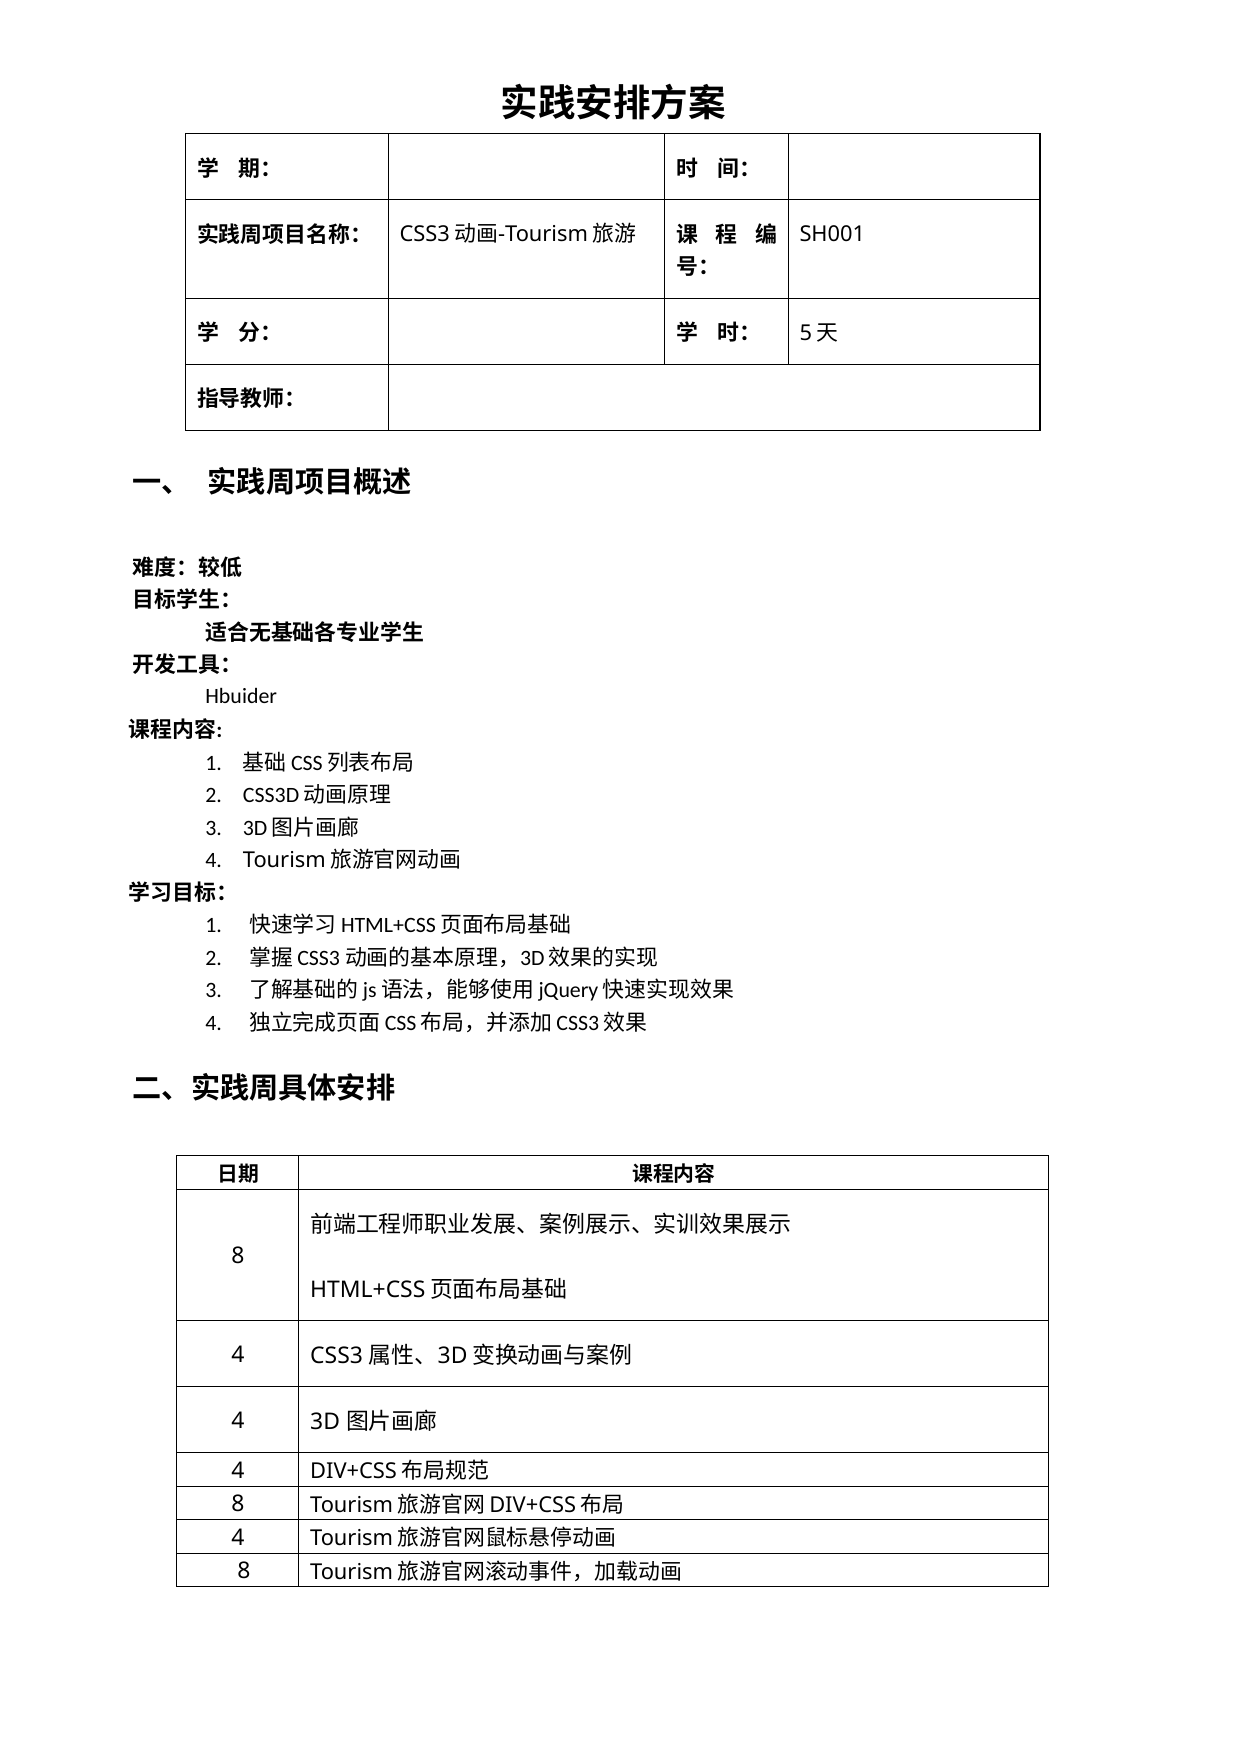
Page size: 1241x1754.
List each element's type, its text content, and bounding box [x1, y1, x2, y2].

table_cell 前端工程师职业发展、案例展示、实训效果展示 HTML+CSS页面布局基础 [299, 1190, 1048, 1320]
table_cell Tourism旅游官网滚动事件，加载动画 [299, 1554, 1048, 1586]
table_header 时 间： [665, 134, 788, 199]
table_cell SH001 [789, 200, 1039, 297]
table_header [789, 134, 1039, 199]
text 难度：较低 [89, 549, 1152, 582]
text 学习目标： [74, 874, 1152, 907]
table_cell 3D 图片画廊 [299, 1387, 1048, 1452]
text 课程内容: [74, 712, 1152, 744]
text 实践安排方案 [74, 68, 1152, 133]
table_cell CSS3动画-Tourism旅游 [389, 200, 664, 297]
list 掌握CSS3 动画的基本原理，3D效果的实现 [205, 939, 1152, 972]
table_cell 8 [177, 1190, 298, 1320]
list Tourism旅游官网动画 [205, 842, 1152, 874]
table_cell Tourism旅游官网DIV+CSS布局 [299, 1487, 1048, 1519]
text 目标学生： [89, 582, 1152, 614]
table_cell [389, 365, 1039, 429]
table_cell 学 时： [665, 299, 788, 363]
table_cell 实践周项目名称： [186, 200, 388, 297]
table_cell 8 [177, 1554, 298, 1586]
list CSS3D动画原理 [205, 777, 1152, 809]
table_cell [389, 299, 664, 363]
table_cell 4 [177, 1520, 298, 1553]
text 二、实践周具体安排 [74, 1053, 1152, 1118]
table_cell 4 [177, 1453, 298, 1486]
list 了解基础的js语法，能够使用jQuery快速实现效果 [205, 972, 1152, 1004]
text Hbuider [161, 679, 1152, 712]
text 开发工具： [89, 647, 1152, 679]
table_cell 4 [177, 1321, 298, 1386]
table_cell Tourism旅游官网鼠标悬停动画 [299, 1520, 1048, 1553]
table_cell 5天 [789, 299, 1039, 363]
table_cell CSS3 属性、3D变换动画与案例 [299, 1321, 1048, 1386]
table_cell DIV+CSS布局规范 [299, 1453, 1048, 1486]
list 实践周项目概述 [132, 447, 1152, 512]
list 基础CSS列表布局 [205, 744, 1152, 777]
table_cell 学 分： [186, 299, 388, 363]
list 快速学习HTML+CSS页面布局基础 [205, 907, 1152, 939]
list 3D图片画廊 [205, 809, 1152, 842]
table_cell 课程编号： [665, 200, 788, 297]
table_header 日期 [177, 1156, 298, 1189]
table_cell 指导教师： [186, 365, 388, 429]
text 适合无基础各专业学生 [89, 614, 1152, 647]
table_header 课程内容 [299, 1156, 1048, 1189]
table_header [389, 134, 664, 199]
table_cell 4 [177, 1387, 298, 1452]
table_header 学 期： [186, 134, 388, 199]
list 独立完成页面CSS布局，并添加CSS3效果 [205, 1004, 1152, 1037]
table_cell 8 [177, 1487, 298, 1519]
